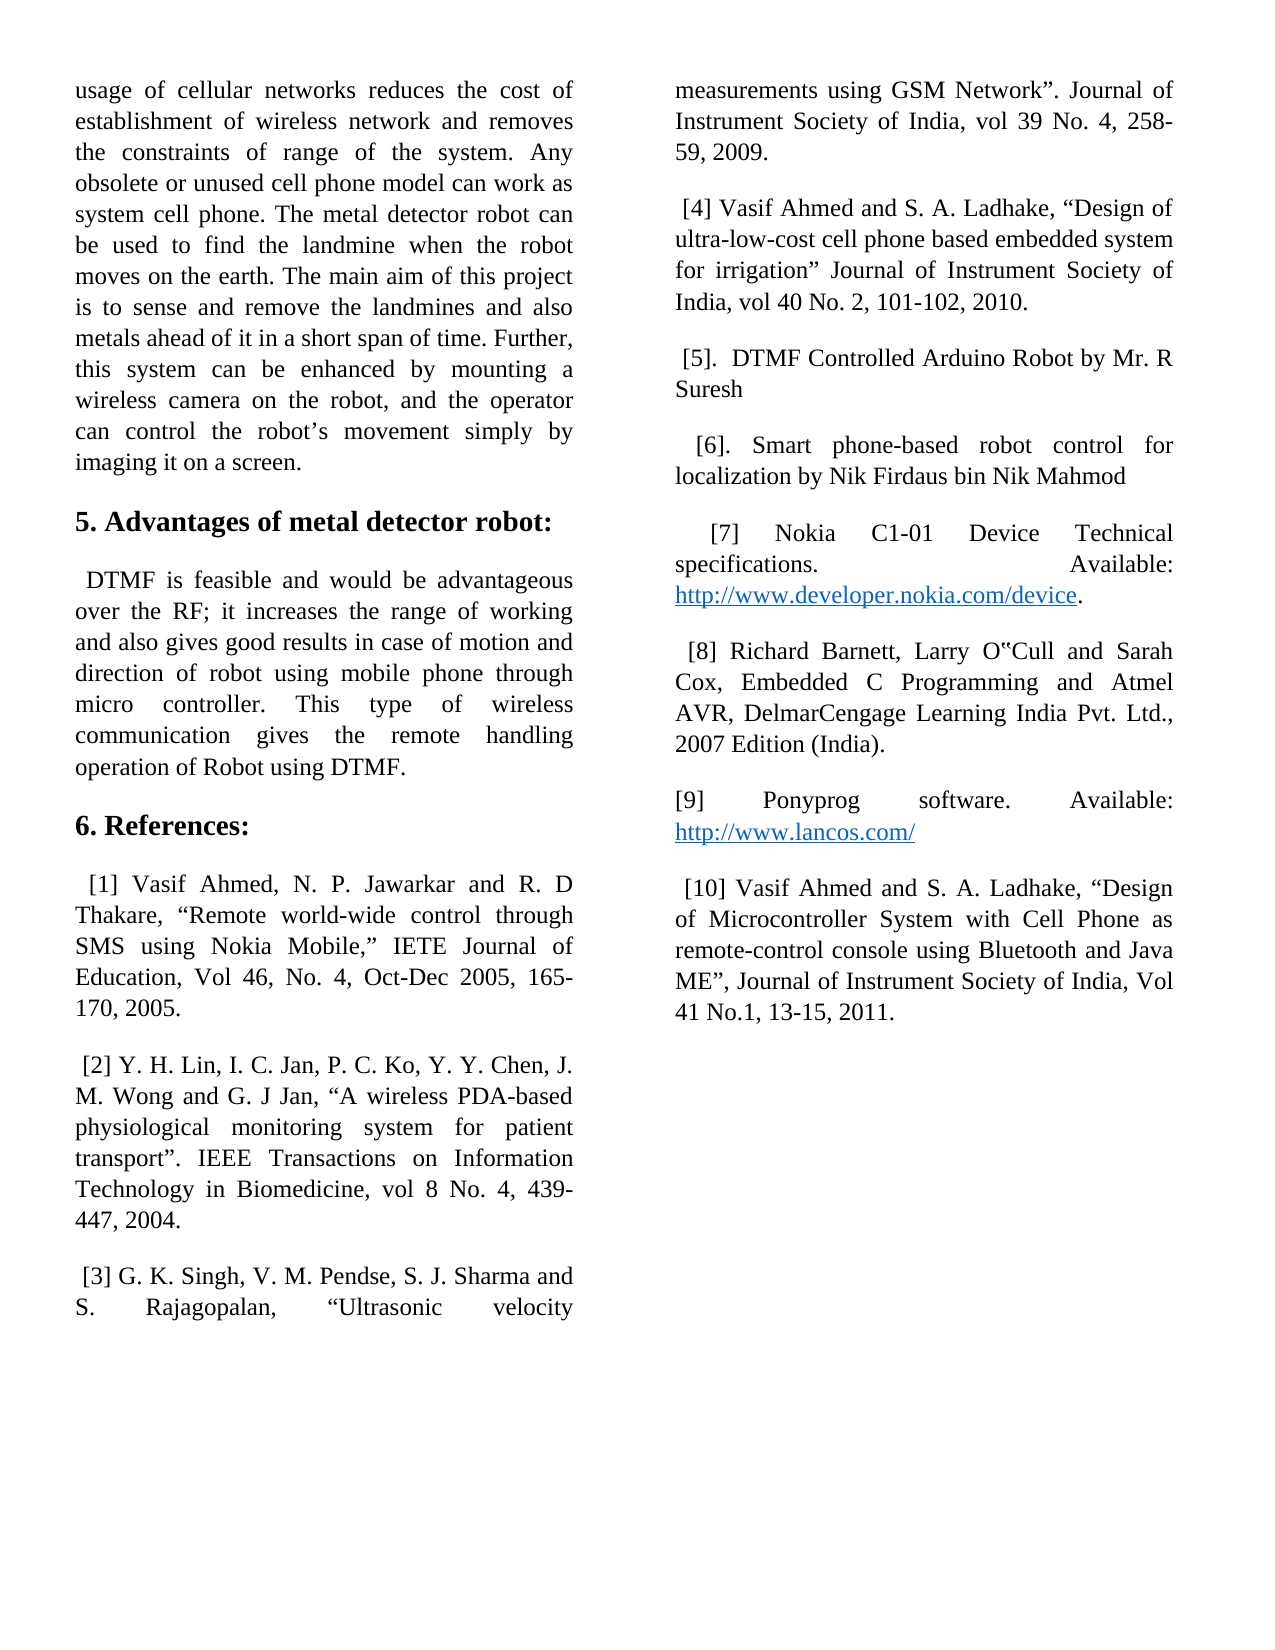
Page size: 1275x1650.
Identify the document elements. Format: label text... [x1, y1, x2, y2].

text [9] Ponyprog software. Available: http://www.lancos.com/ [675, 786, 1174, 845]
text [4] Vasif Ahmed and S. A. Ladhake, “Design of ultra-low-cost cell phone based embedded system for irrigation” Journal of Instrument Society of India, vol 40 No. 2, 101-102, 2010. [675, 193, 1174, 315]
text [7] Nokia C1-01 Device Technical specifications. Available: http://www.developer.nokia.com/device. [675, 518, 1174, 608]
text [1] Vasif Ahmed, N. P. Jawarkar and R. D Thakare, “Remote world-wide control through SMS using Nokia Mobile,” IETE Journal of Education, Vol 46, No. 4, Oct-Dec 2005, 165-170, 2005. [75, 869, 574, 1022]
text [6]. Smart phone-based robot control for localization by Nik Firdaus bin Nik Mahmod [675, 430, 1174, 490]
text [8] Richard Barnett, Larry O‟Cull and Sarah Cox, Embedded C Programming and Atmel AVR, DelmarCengage Learning India Pvt. Ltd., 2007 Edition (India). [675, 636, 1174, 758]
text 6. References: [75, 808, 574, 841]
text DTMF is feasible and would be advantageous over the RF; it increases the range of working and also gives good results in case of motion and direction of robot using mobile phone through micro controller. This type of wireless communication gives the remote handling operation of Robot using DTMF. [75, 565, 574, 780]
text 5. Advantages of metal detector robot: [75, 504, 574, 537]
text [2] Y. H. Lin, I. C. Jan, P. C. Ko, Y. Y. Chen, J. M. Wong and G. J Jan, “A wireless PDA-based physiological monitoring system for patient transport”. IEEE Transactions on Information Technology in Biomedicine, vol 8 No. 4, 439-447, 2004. [75, 1050, 574, 1234]
text [5]. DTMF Controlled Arduino Robot by Mr. R Suresh [675, 343, 1174, 403]
text [3] G. K. Singh, V. M. Pendse, S. J. Sharma and S. Rajagopalan, “Ultrasonic velocity measurements using GSM Network”. Journal of Instrument Society of India, vol 39 No. 4, 258-59, 2009. [75, 1261, 574, 1321]
text [3] G. K. Singh, V. M. Pendse, S. J. Sharma and S. Rajagopalan, “Ultrasonic velocity measurements using GSM Network”. Journal of Instrument Society of India, vol 39 No. 4, 258-59, 2009. [675, 75, 1174, 166]
text [10] Vasif Ahmed and S. A. Ladhake, “Design of Microcontroller System with Cell Phone as remote-control console using Bluetooth and Java ME”, Journal of Instrument Society of India, Vol 41 No.1, 13-15, 2011. [675, 873, 1174, 1026]
